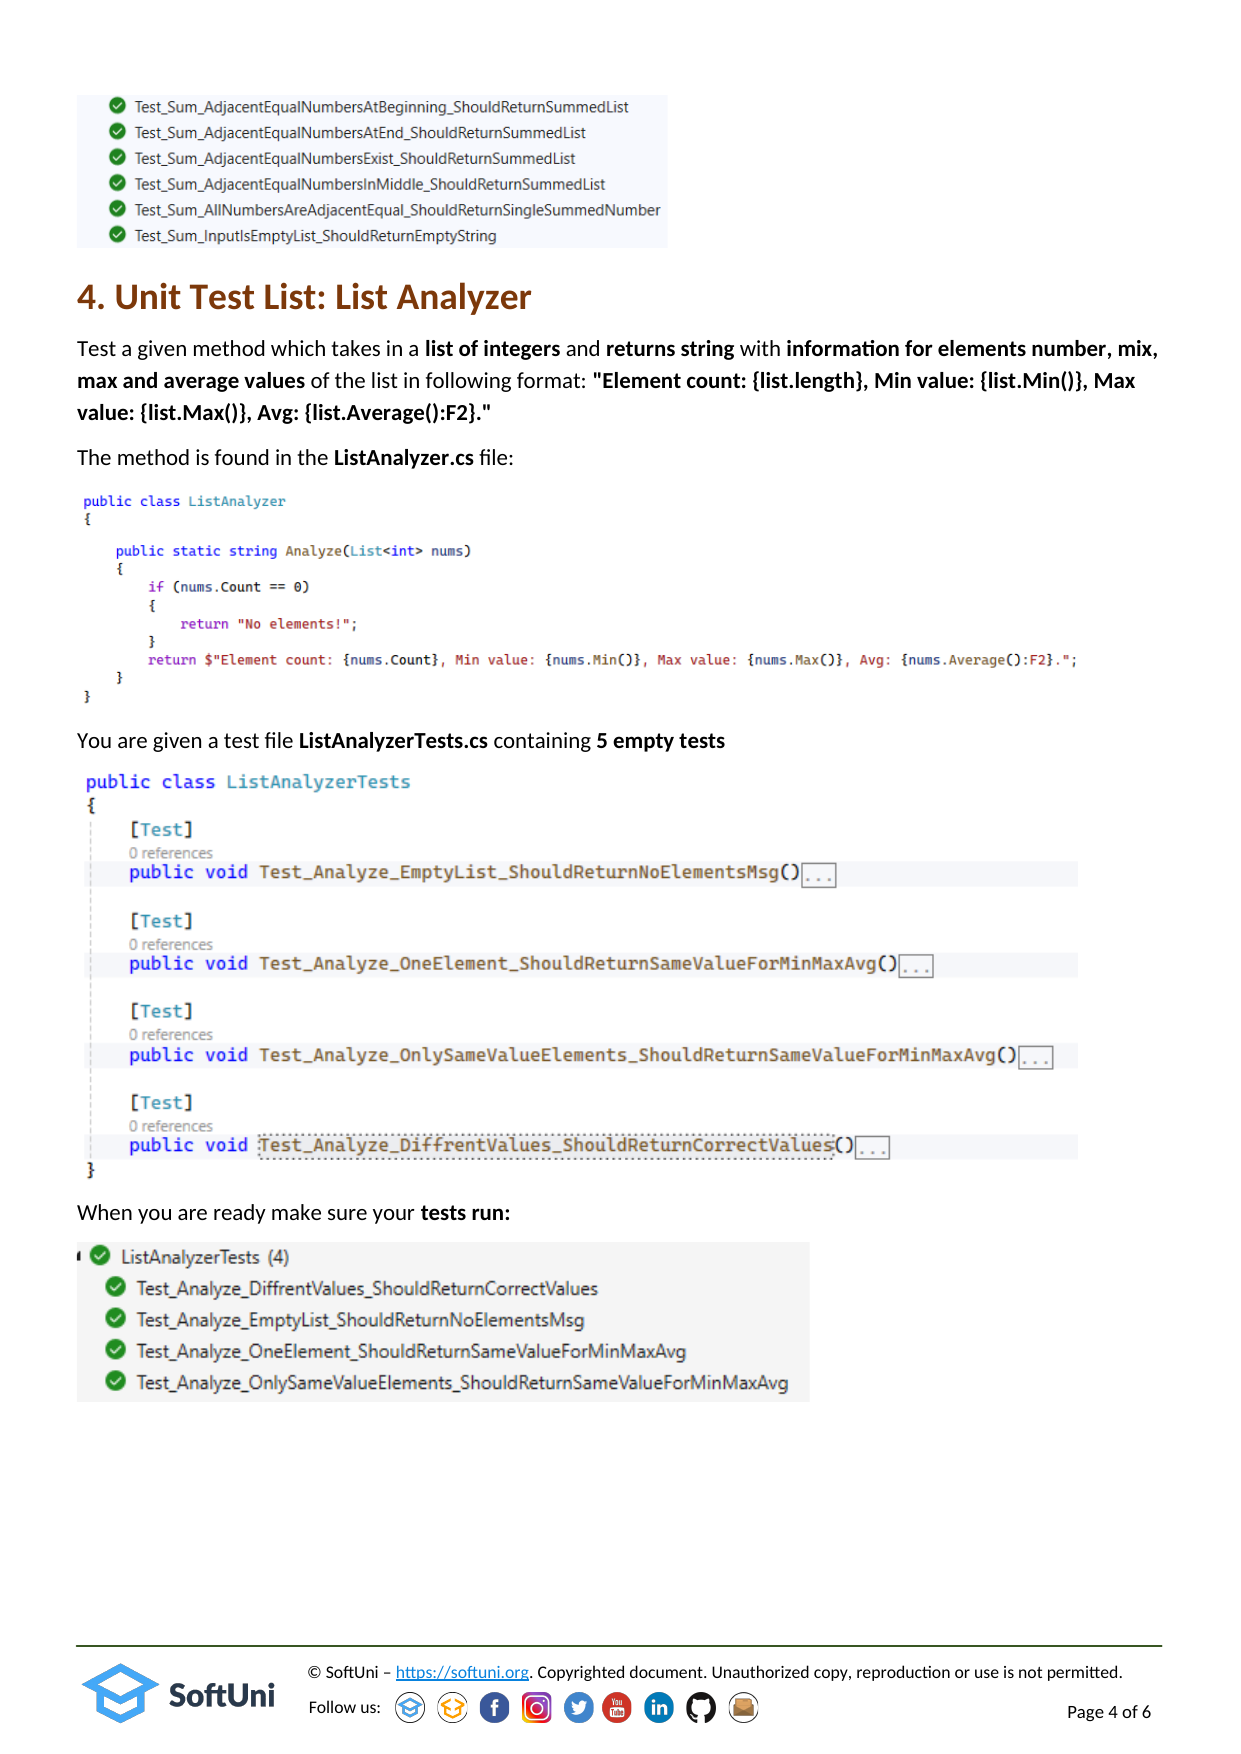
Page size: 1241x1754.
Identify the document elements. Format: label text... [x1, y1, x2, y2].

subtitle Unit Test List: List Analyzer [77, 273, 1163, 319]
picture [75, 1658, 281, 1729]
picture [437, 1692, 468, 1723]
picture [665, 1714, 674, 1723]
picture [644, 1692, 653, 1701]
text The method is found in the ListAnalyzer.cs file: [77, 443, 1163, 471]
picture [658, 1705, 667, 1714]
picture [602, 1692, 632, 1723]
picture [522, 1692, 552, 1723]
picture [728, 1692, 759, 1723]
picture [479, 1692, 510, 1723]
picture [686, 1692, 716, 1723]
picture [76, 95, 668, 248]
picture [76, 1242, 810, 1402]
picture [395, 1692, 425, 1723]
picture [76, 487, 1098, 710]
text When you are ready make sure your tests run: [77, 1198, 1163, 1226]
picture [644, 1714, 653, 1723]
text Test a given method which takes in a list of integers and returns string with information for elements number, mix, max and average values of the list in following format: "Element count: {list.length}, Min value: {list.Min()}, Max value: {list.Max()}, Avg: {list.Average():F2}." [77, 334, 1163, 426]
picture [564, 1692, 594, 1723]
picture [76, 770, 1078, 1181]
picture [665, 1692, 674, 1701]
text You are given a test file ListAnalyzerTests.cs containing 5 empty tests [77, 726, 1163, 754]
